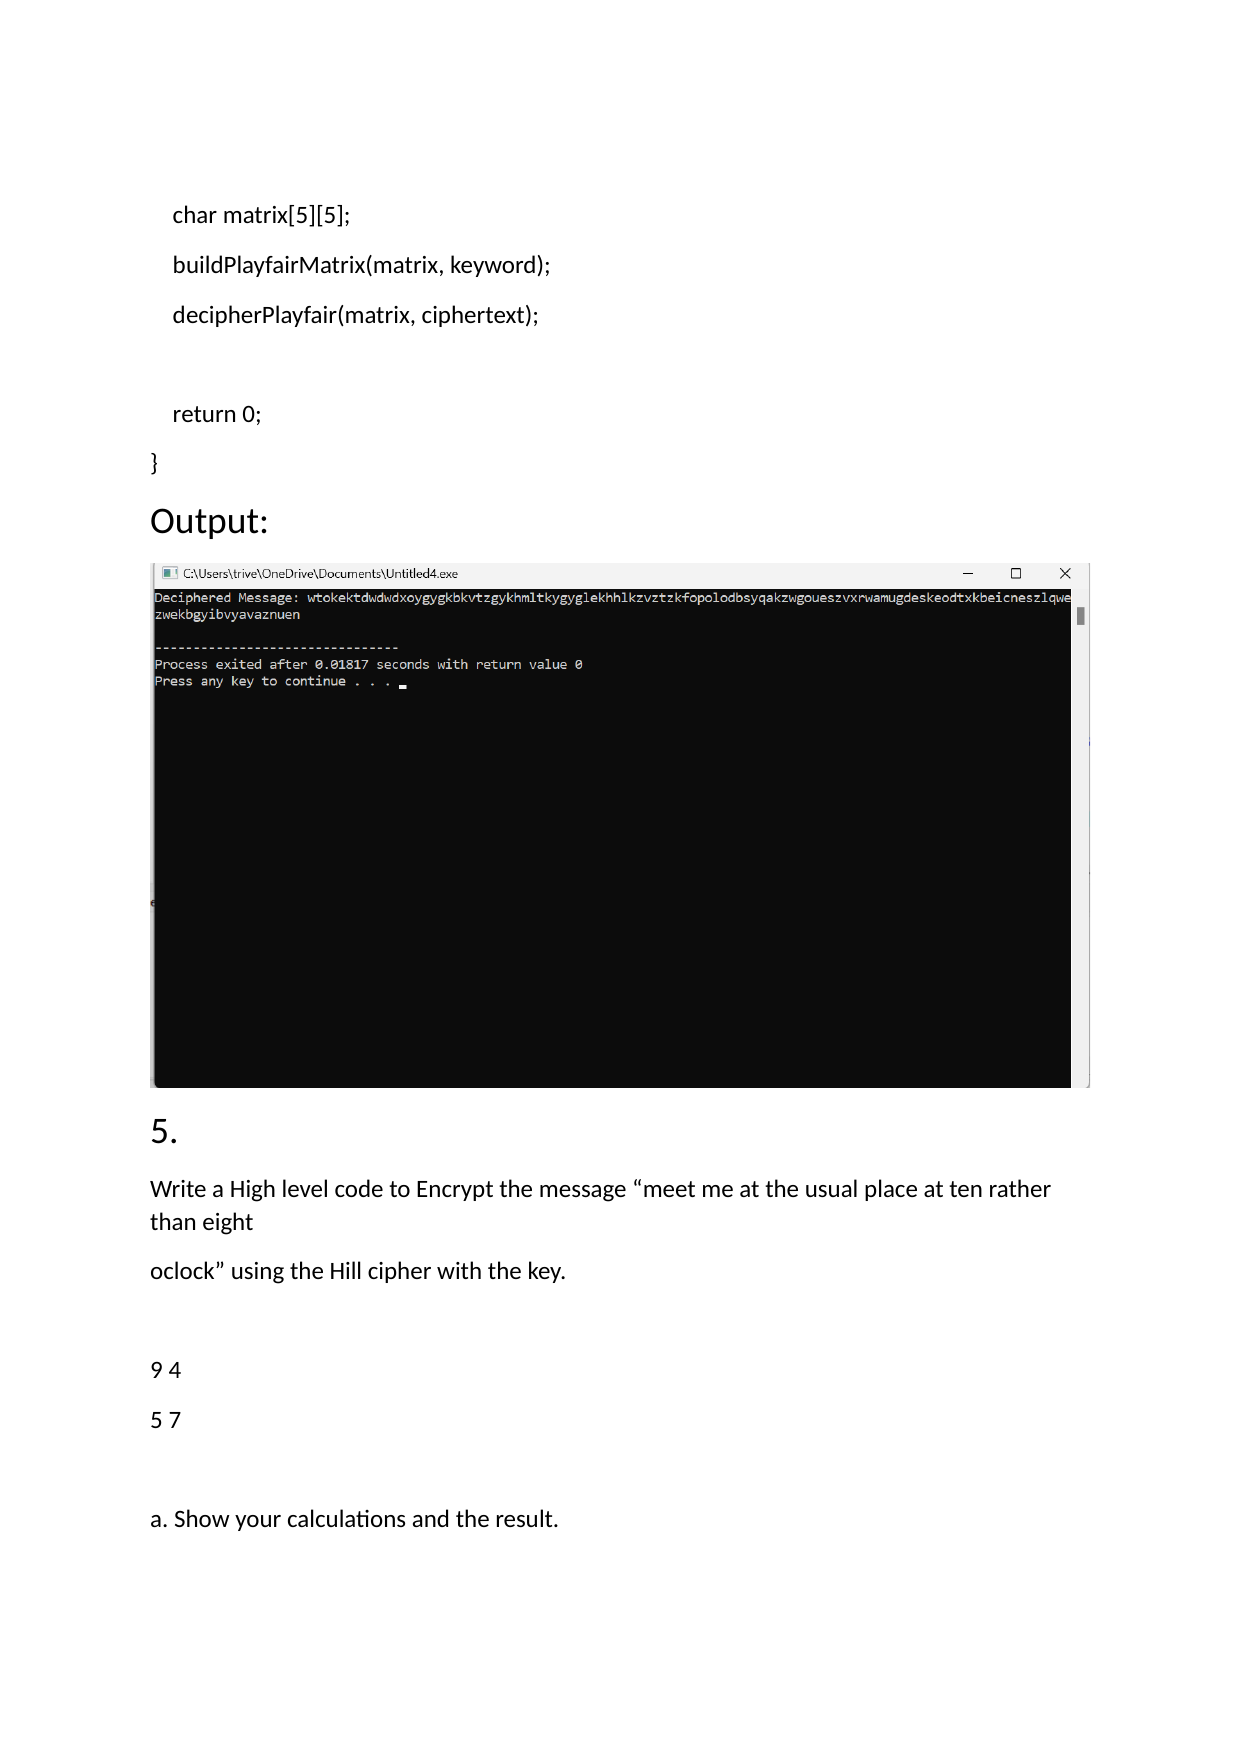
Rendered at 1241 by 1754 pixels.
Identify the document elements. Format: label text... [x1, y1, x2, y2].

text Write a High level code to Encrypt the message “meet me at the usual place at ten rather than eight [150, 1173, 1090, 1236]
text char matrix[5][5]; [150, 199, 1090, 230]
text buildPlayfairMatrix(matrix, keyword); [150, 249, 1090, 280]
text decipherPlayfair(matrix, ciphertext); [150, 299, 1090, 329]
text 9 4 [150, 1354, 1090, 1385]
text oclock” using the Hill cipher with the key. [150, 1255, 1090, 1286]
picture [150, 563, 1091, 1088]
text 5. [150, 1107, 1090, 1152]
text a. Show your calculations and the result. [150, 1503, 1090, 1534]
text return 0; [150, 398, 1090, 428]
text 5 7 [150, 1404, 1090, 1434]
text } [150, 447, 1090, 478]
text Output: [150, 497, 1090, 543]
